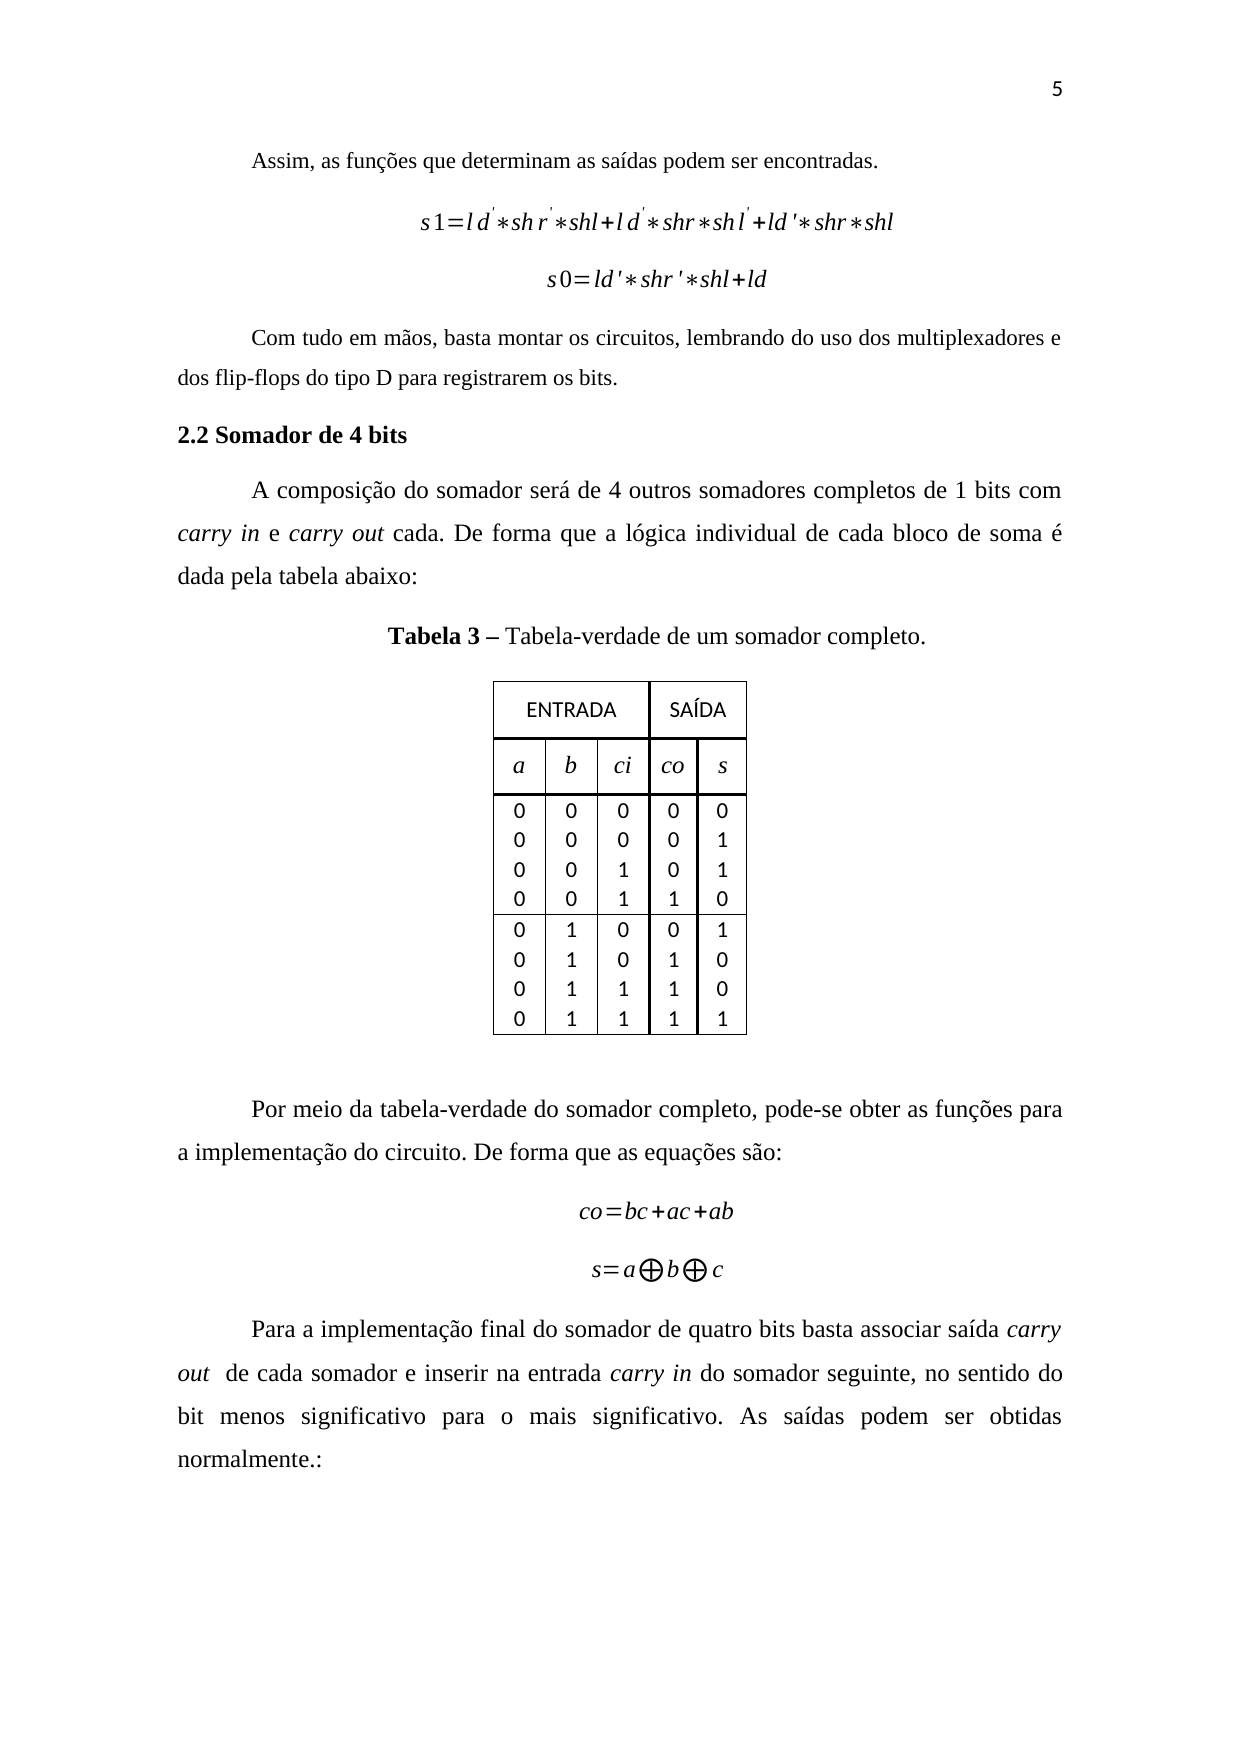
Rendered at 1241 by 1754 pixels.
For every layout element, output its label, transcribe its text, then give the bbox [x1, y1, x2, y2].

table_cell 1 [598, 885, 648, 914]
table_cell 0 [494, 855, 545, 884]
table_cell [651, 740, 696, 793]
table_cell 0 [699, 885, 746, 914]
table_cell [598, 740, 648, 793]
table_cell 1 [546, 915, 597, 945]
table_cell 0 [494, 825, 545, 855]
text Assim, as funções que determinam as saídas podem ser encontradas. [177, 148, 1063, 174]
table_cell 0 [598, 915, 648, 945]
text A composição do somador será de 4 outros somadores completos de 1 bits com carry in e carry out cada. De forma que a lógica individual de cada bloco de soma é dada pela tabela abaixo: [177, 475, 1063, 590]
table_cell 1 [598, 855, 648, 884]
table_cell 0 [546, 825, 597, 855]
table_cell 0 [699, 974, 746, 1004]
table_cell 0 [494, 974, 545, 1004]
table_header ENTRADA [494, 682, 648, 737]
table_cell 0 [651, 915, 696, 945]
table_cell 1 [546, 1004, 597, 1033]
text Para a implementação final do somador de quatro bits basta associar saída carry out de cada somador e inserir na entrada carry in do somador seguinte, no sentido do bit menos significativo para o mais significativo. As saídas podem ser obtidas normalmente.: [177, 1314, 1063, 1473]
table_cell 1 [651, 1004, 696, 1033]
table_cell [699, 740, 746, 793]
text Com tudo em mãos, basta montar os circuitos, lembrando do uso dos multiplexadores e dos flip-flops do tipo D para registrarem os bits. [177, 324, 1063, 390]
table_header SAÍDA [651, 682, 746, 737]
table_cell 1 [598, 974, 648, 1004]
text Por meio da tabela-verdade do somador completo, pode-se obter as funções para a implementação do circuito. De forma que as equações são: [177, 1094, 1063, 1166]
table_cell 0 [494, 796, 545, 825]
table_cell [546, 740, 597, 793]
table_cell 1 [651, 974, 696, 1004]
text Tabela 3 – Tabela-verdade de um somador completo. [177, 621, 1063, 650]
subtitle 2.2 Somador de 4 bits [177, 420, 1063, 448]
table_cell 1 [651, 885, 696, 914]
table_cell 0 [651, 855, 696, 884]
table_cell 1 [598, 1004, 648, 1033]
table_cell 0 [699, 945, 746, 974]
table_cell 0 [651, 825, 696, 855]
table_cell 1 [546, 945, 597, 974]
table_cell 0 [598, 825, 648, 855]
table_cell 1 [699, 915, 746, 945]
table_cell 0 [546, 796, 597, 825]
table_cell 1 [651, 945, 696, 974]
table_cell 1 [699, 1004, 746, 1033]
table_cell [494, 740, 545, 793]
table_cell 0 [494, 885, 545, 914]
table_cell 0 [546, 855, 597, 884]
table_cell 1 [699, 825, 746, 855]
table_cell 0 [494, 915, 545, 945]
table_cell 0 [598, 945, 648, 974]
table_cell 0 [651, 796, 696, 825]
table_cell 1 [699, 855, 746, 884]
table_cell 0 [494, 945, 545, 974]
table_cell 0 [598, 796, 648, 825]
table_cell 1 [546, 974, 597, 1004]
table_cell 0 [546, 885, 597, 914]
table_cell 0 [494, 1004, 545, 1033]
table_cell 0 [699, 796, 746, 825]
